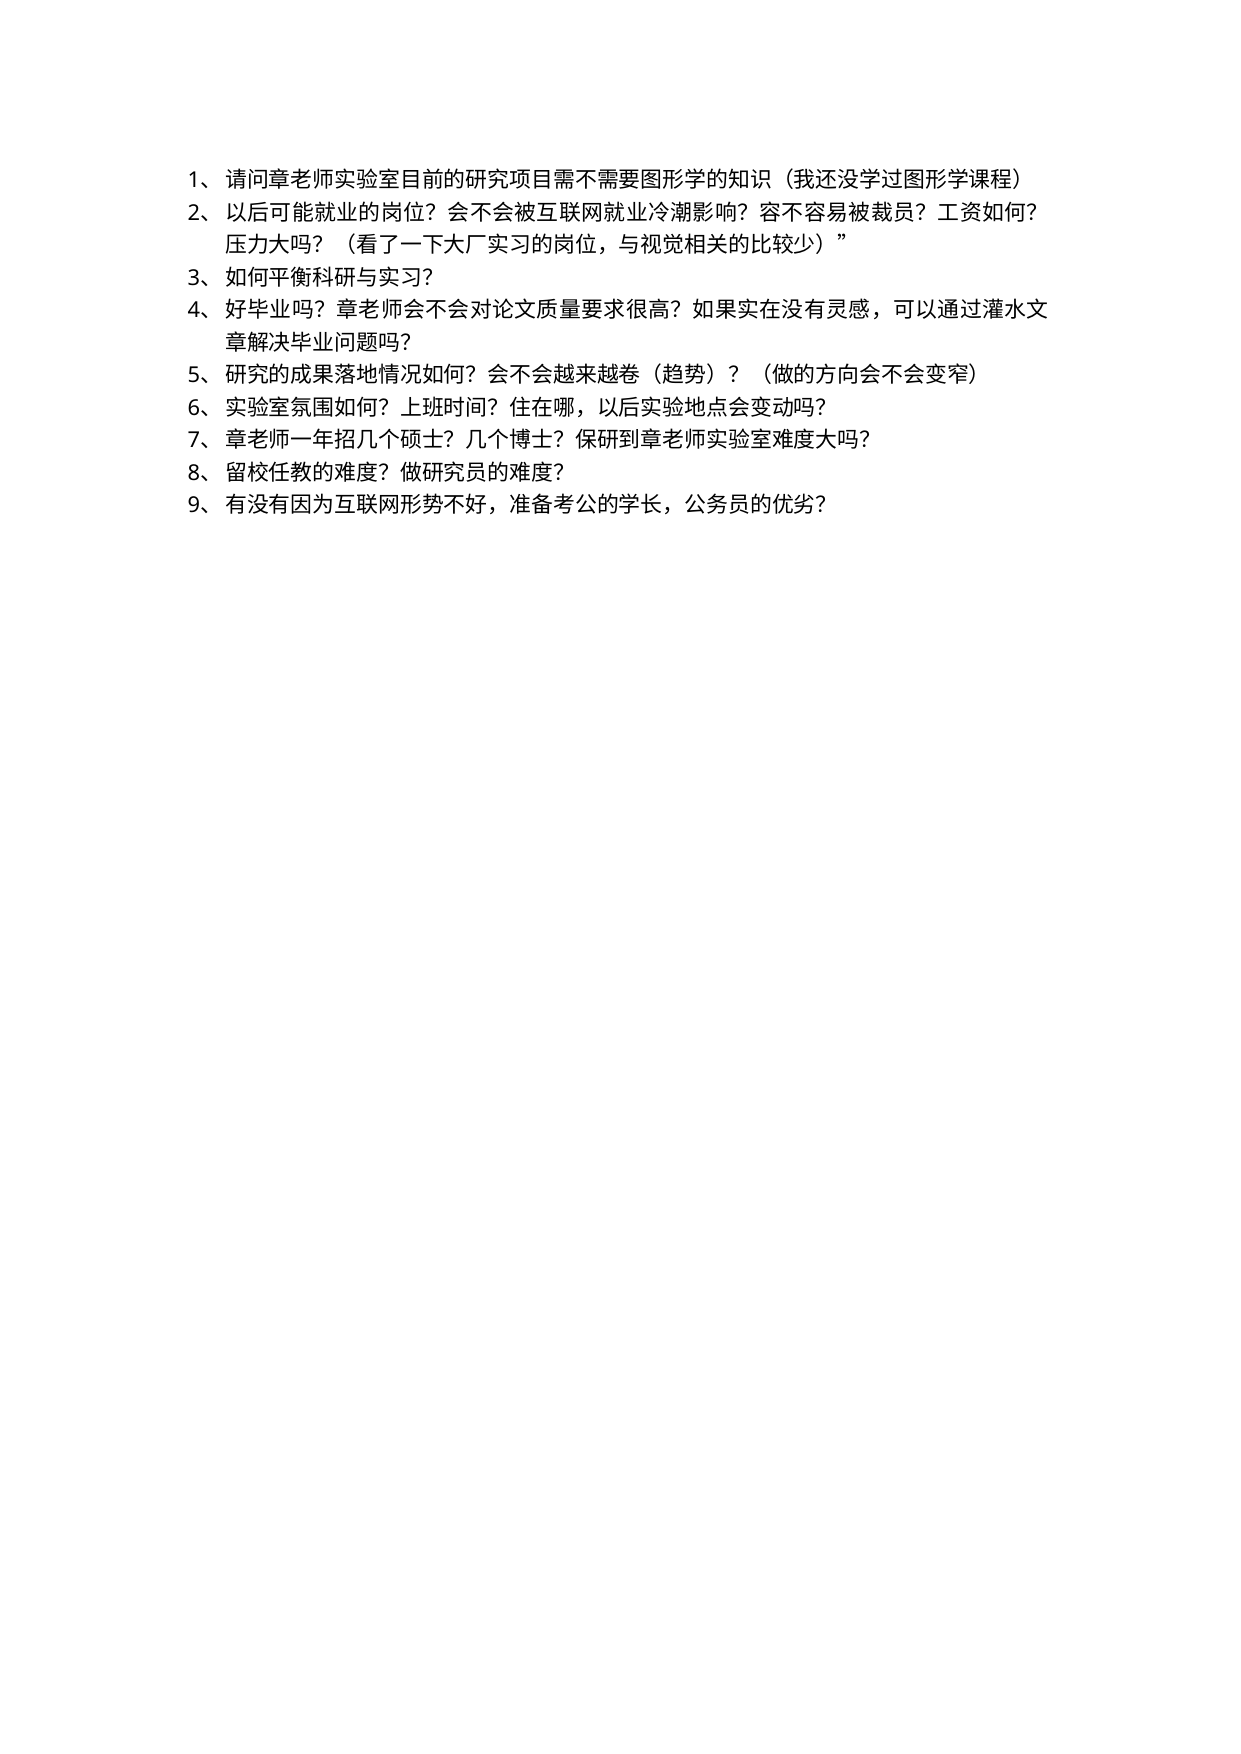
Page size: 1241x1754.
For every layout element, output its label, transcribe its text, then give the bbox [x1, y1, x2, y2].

list 实验室氛围如何？上班时间？住在哪，以后实验地点会变动吗？ [187, 389, 1053, 422]
list 请问章老师实验室目前的研究项目需不需要图形学的知识（我还没学过图形学课程） [187, 162, 1053, 194]
list 以后可能就业的岗位？会不会被互联网就业冷潮影响？容不容易被裁员？工资如何？压力大吗？（看了一下大厂实习的岗位，与视觉相关的比较少）” [187, 194, 1053, 259]
list 好毕业吗？章老师会不会对论文质量要求很高？如果实在没有灵感，可以通过灌水文章解决毕业问题吗？ [187, 292, 1053, 357]
list 研究的成果落地情况如何？会不会越来越卷（趋势）？（做的方向会不会变窄） [187, 357, 1053, 389]
list 留校任教的难度？做研究员的难度？ [187, 454, 1053, 487]
list 章老师一年招几个硕士？几个博士？保研到章老师实验室难度大吗？ [187, 422, 1053, 454]
list 如何平衡科研与实习？ [187, 259, 1053, 292]
list 有没有因为互联网形势不好，准备考公的学长，公务员的优劣？ [187, 487, 1053, 519]
